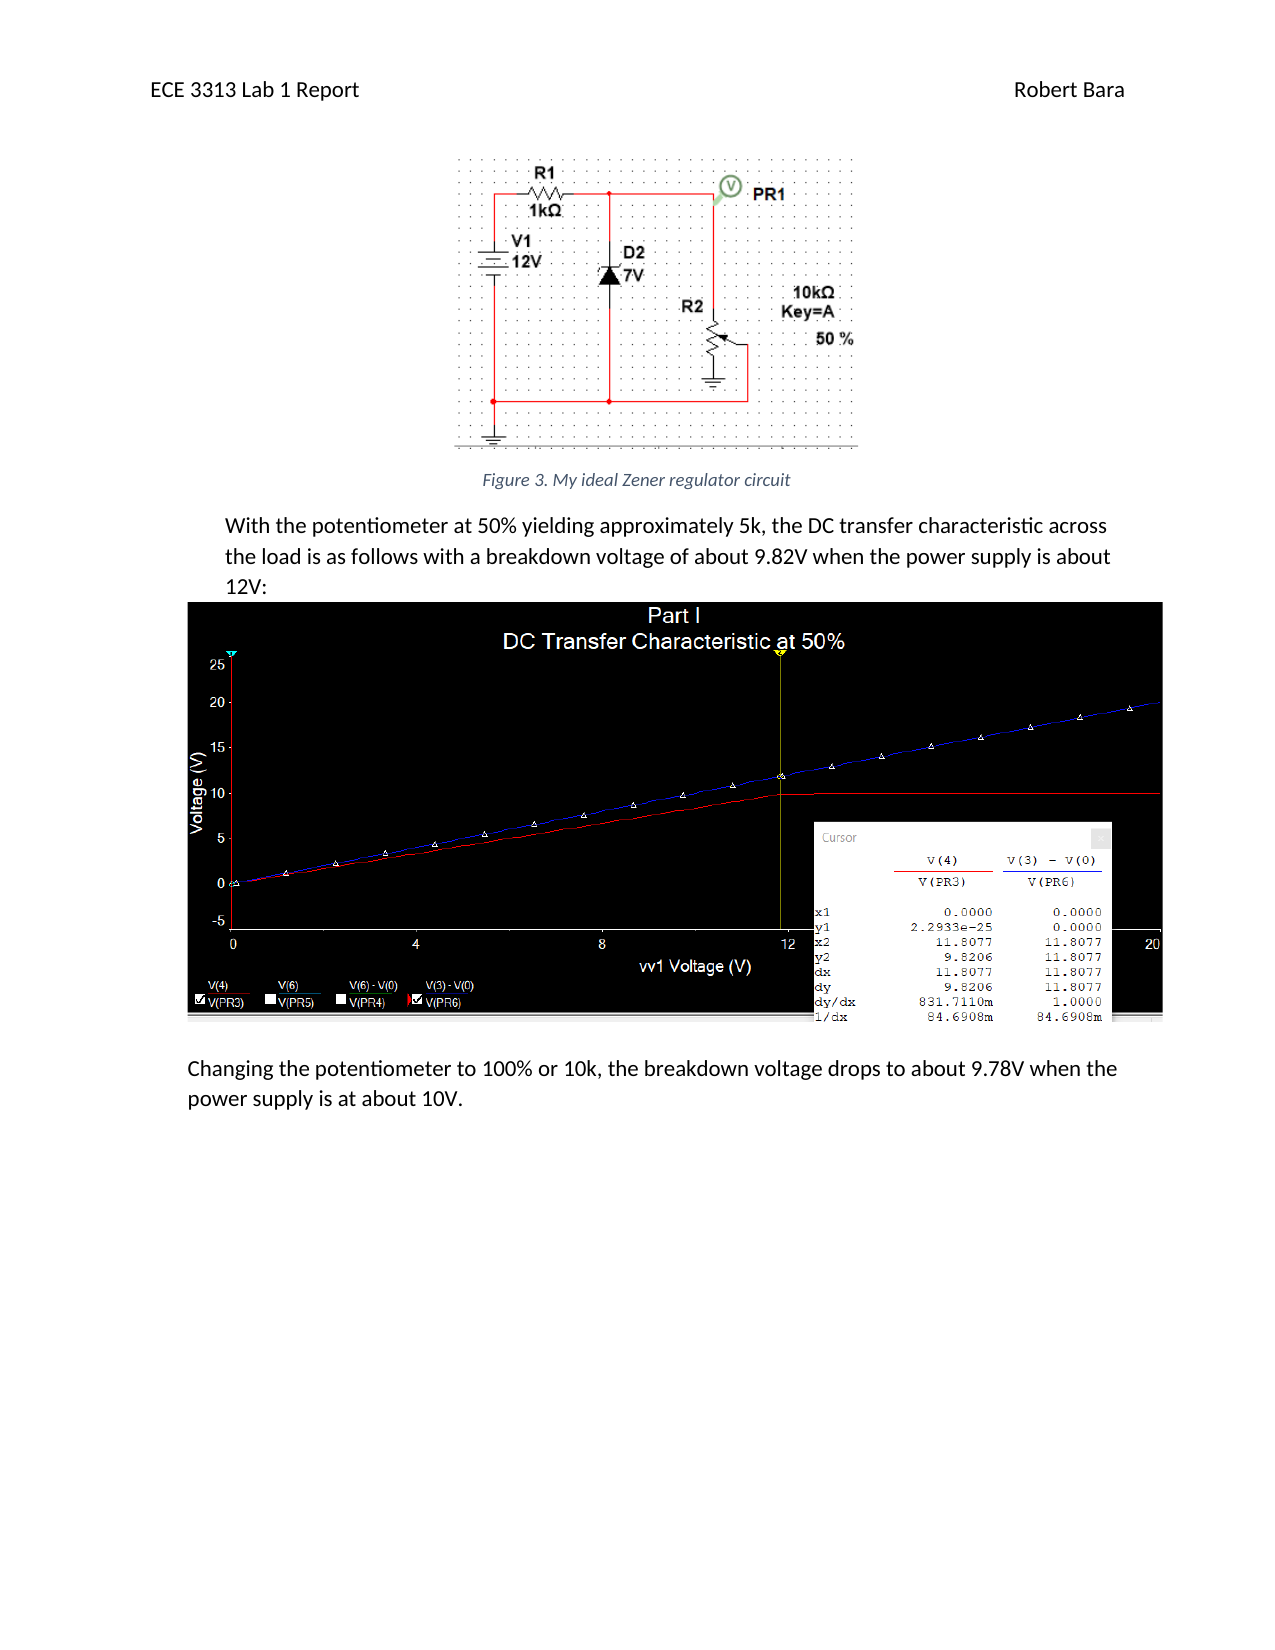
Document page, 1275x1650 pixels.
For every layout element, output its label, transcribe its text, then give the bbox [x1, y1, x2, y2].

picture [454, 150, 859, 449]
picture [187, 602, 1163, 1022]
list Changing the potentiometer to 100% or 10k, the breakdown voltage drops to about 9.78V when the power supply is at about 10V. [187, 1054, 1125, 1112]
list With the potentiometer at 50% yielding approximately 5k, the DC transfer characteristic across the load is as follows with a breakdown voltage of about 9.82V when the power supply is about 12V: [225, 512, 1125, 600]
